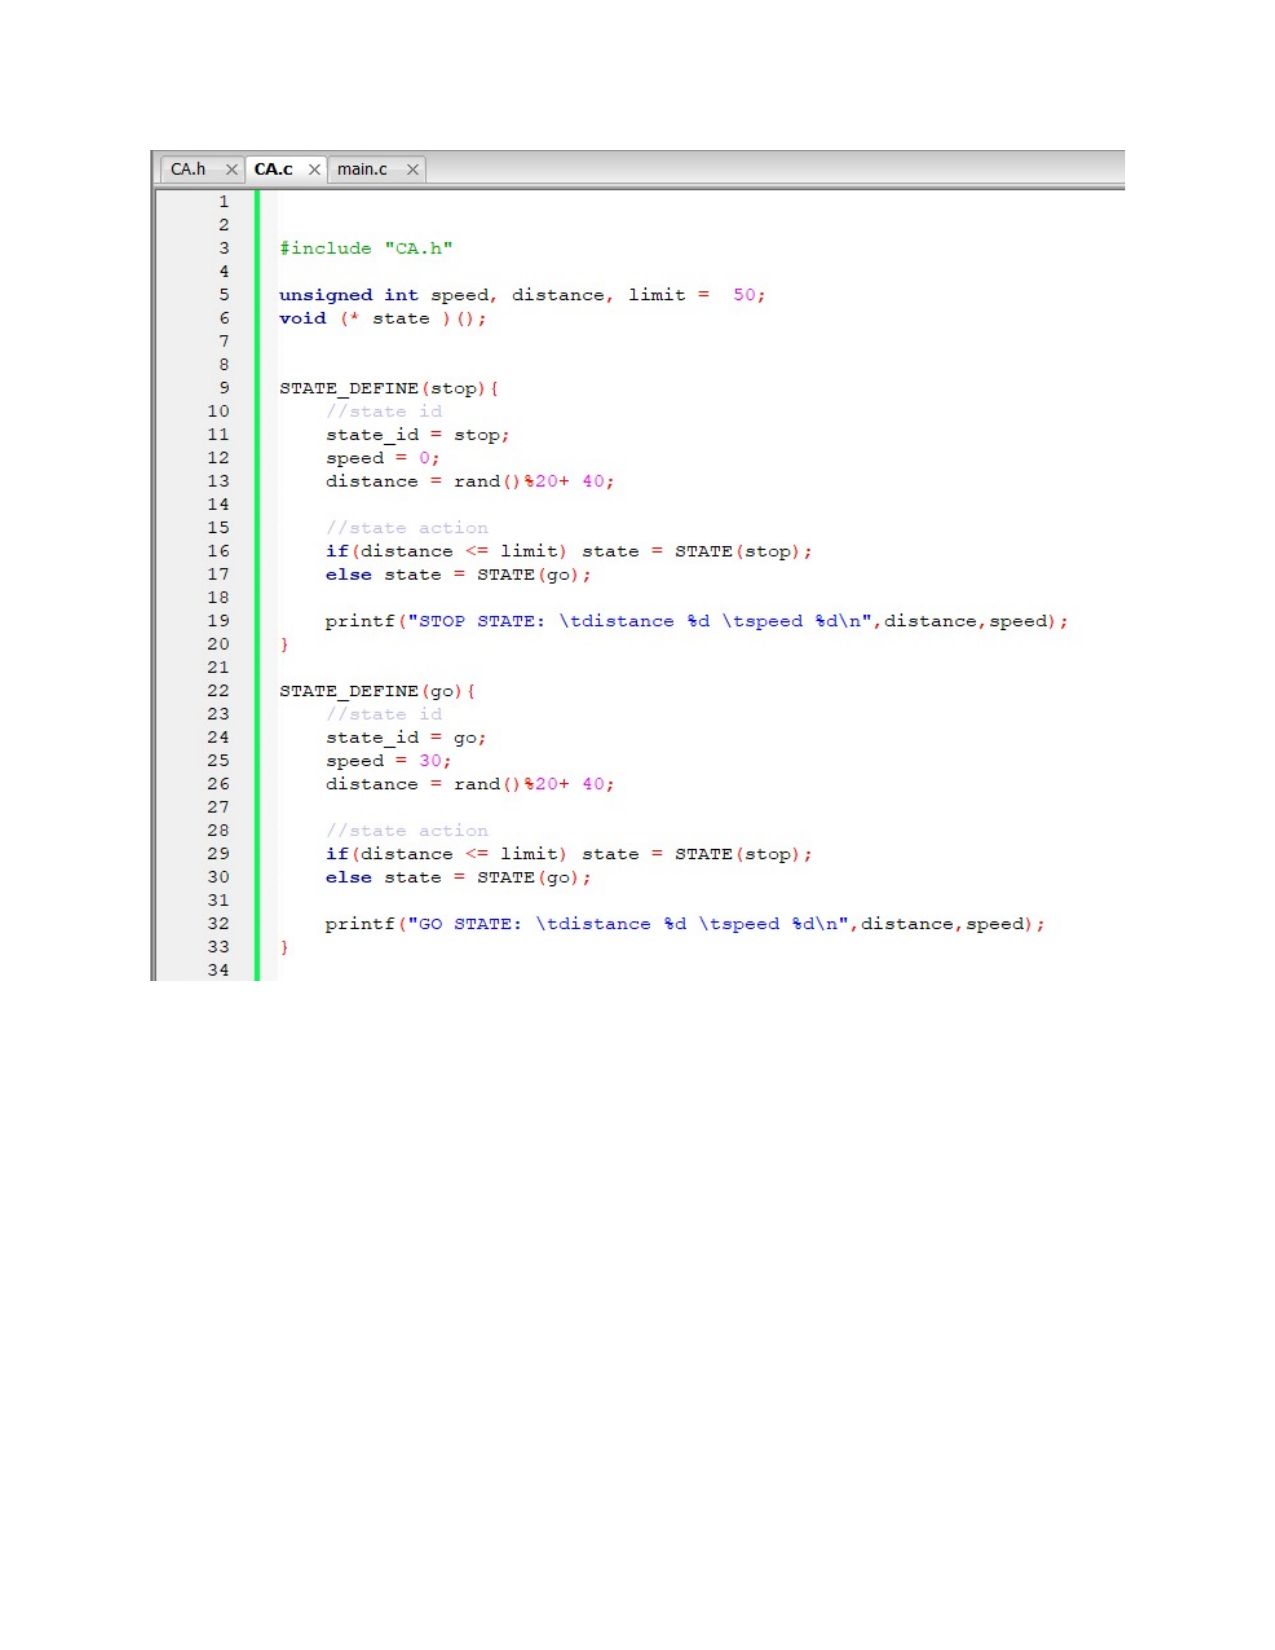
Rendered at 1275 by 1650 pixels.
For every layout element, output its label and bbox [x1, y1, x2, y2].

picture [150, 150, 1125, 981]
